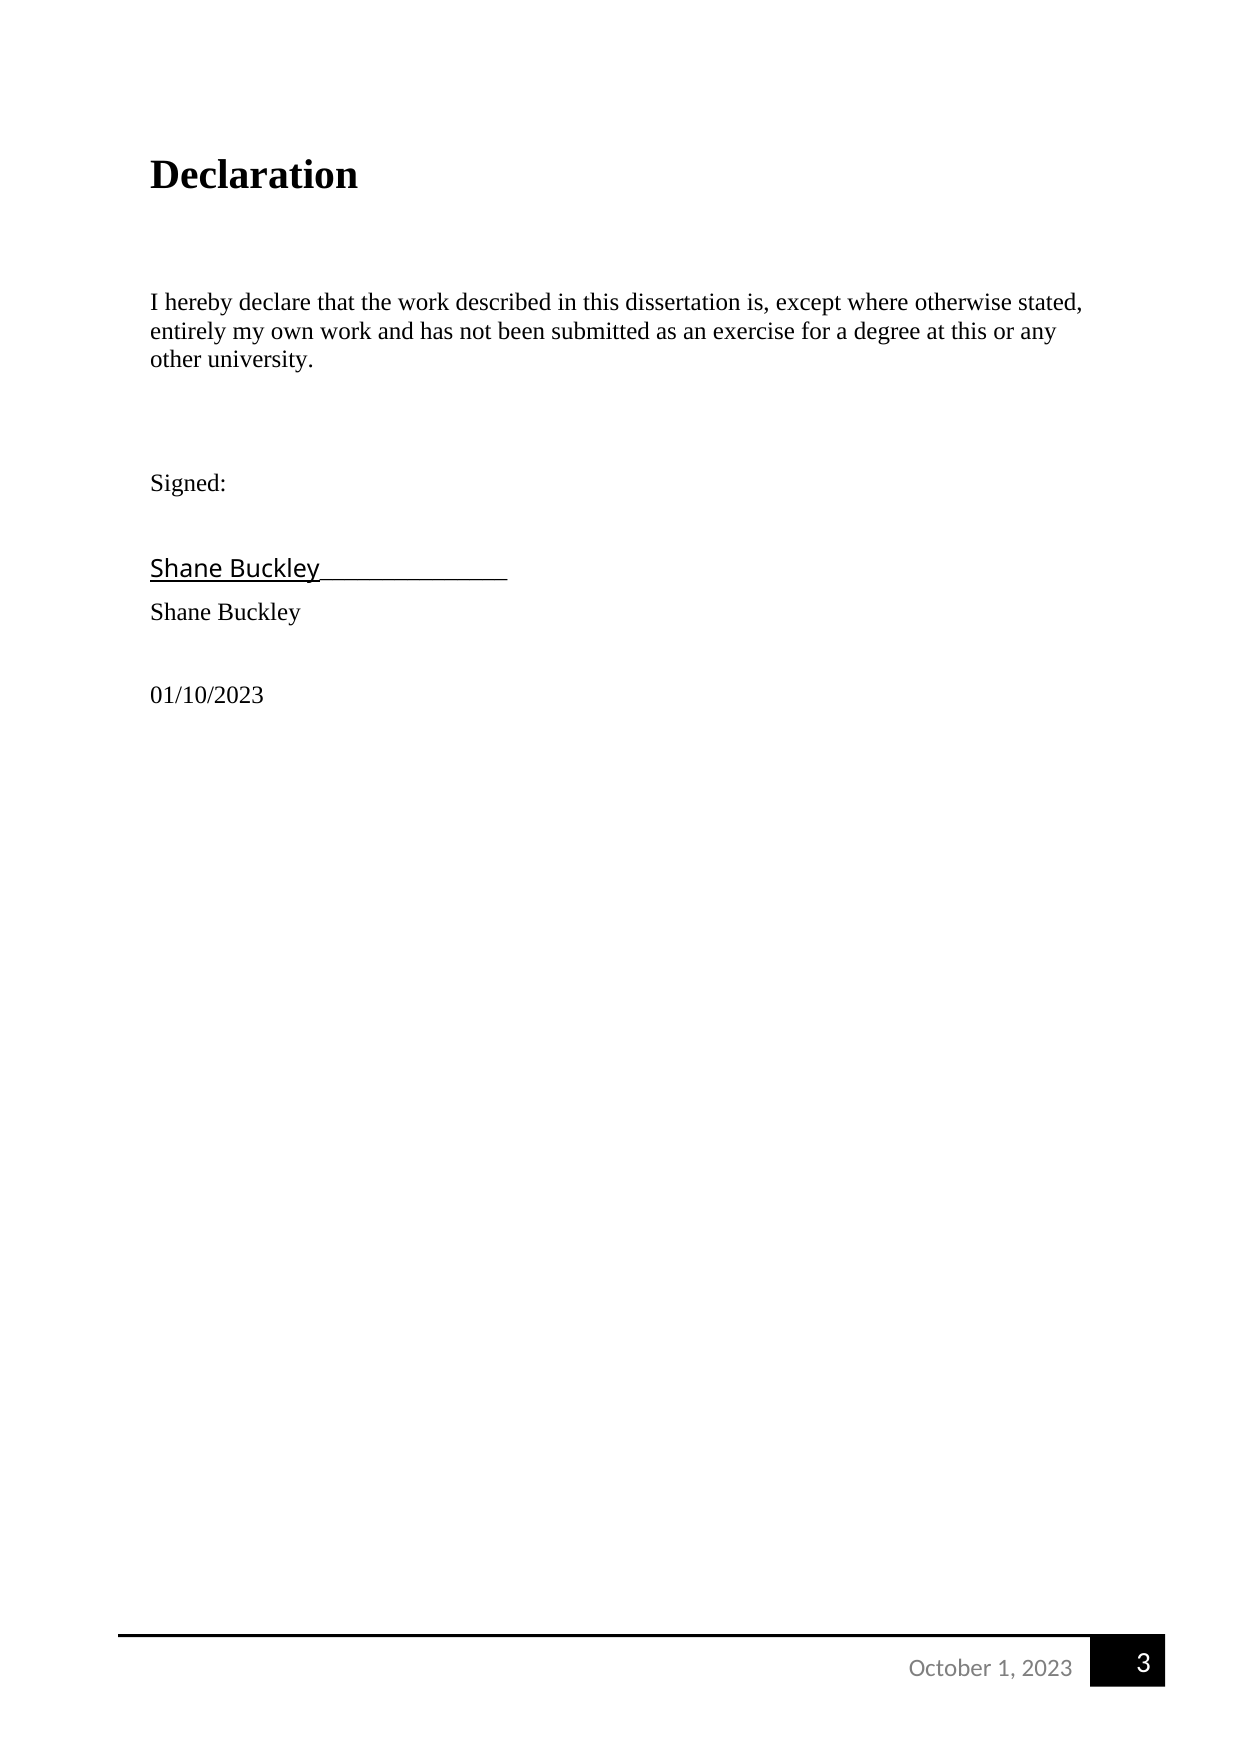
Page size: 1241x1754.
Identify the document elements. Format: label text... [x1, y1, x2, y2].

text Shane Buckley [150, 597, 1090, 626]
text Shane Buckley_______________ [150, 551, 1090, 585]
text Signed: [150, 468, 1090, 497]
text I hereby declare that the work described in this dissertation is, except where otherwise stated, entirely my own work and has not been submitted as an exercise for a degree at this or any other university. [150, 287, 1090, 373]
subtitle Declaration [150, 150, 1090, 198]
text 01/10/2023 [150, 680, 1090, 709]
